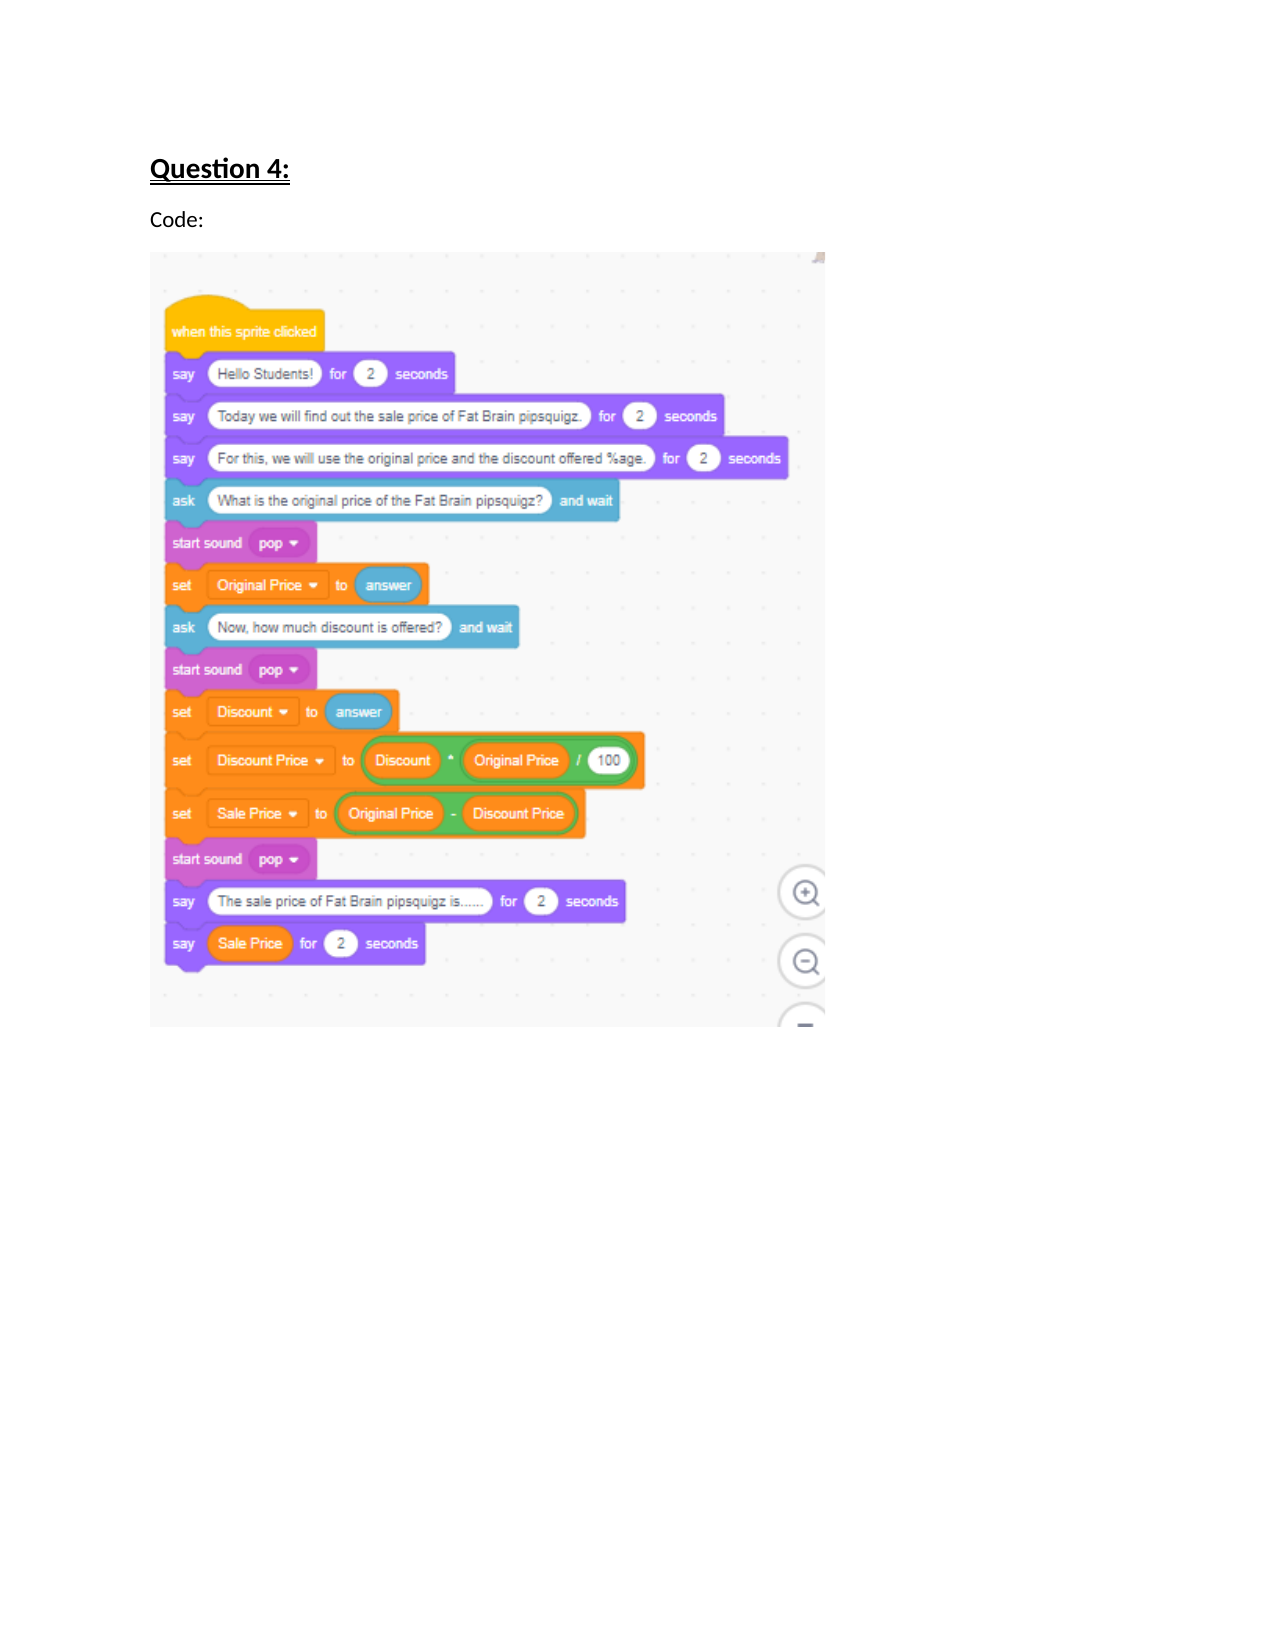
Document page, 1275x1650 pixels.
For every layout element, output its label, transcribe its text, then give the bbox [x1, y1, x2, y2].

text Question 4: [150, 150, 1125, 186]
picture [150, 252, 826, 1027]
text Code: [150, 205, 1125, 233]
